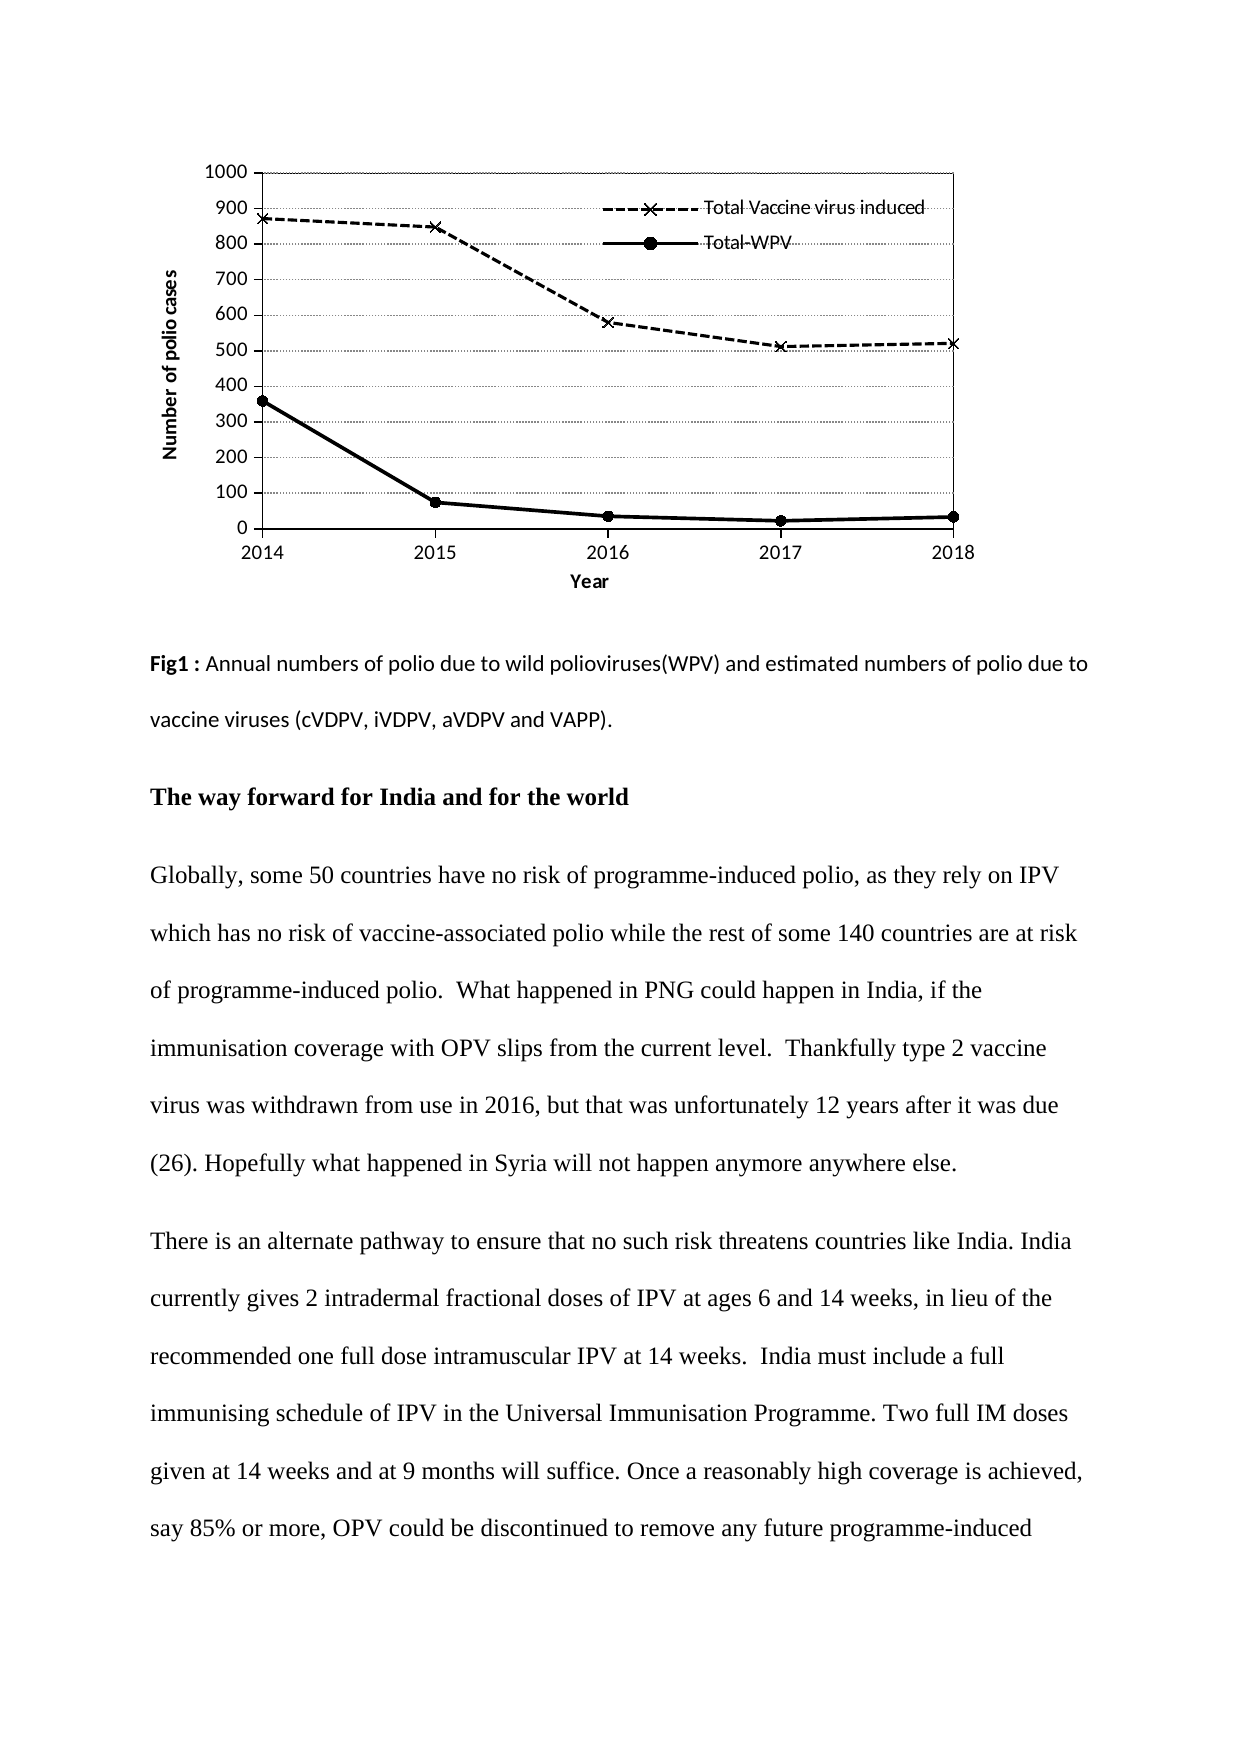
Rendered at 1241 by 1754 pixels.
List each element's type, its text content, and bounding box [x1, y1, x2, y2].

text The way forward for India and for the world [150, 782, 1090, 811]
text Fig1 : Annual numbers of polio due to wild polioviruses(WPV) and estimated numbers of polio due to vaccine viruses (cVDPV, iVDPV, aVDPV and VAPP). [150, 649, 1090, 733]
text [150, 1226, 1090, 1542]
text Globally, some 50 countries have no risk of programme-induced polio, as they rely on IPV which has no risk of vaccine-associated polio while the rest of some 140 countries are at risk of programme-induced polio. What happened in PNG could happen in India, if the immunisation coverage with OPV slips from the current level. Thankfully type 2 vaccine virus was withdrawn from use in 2016, but that was unfortunately 12 years after it was due (26). Hopefully what happened in Syria will not happen anymore anywhere else. [150, 860, 1090, 1176]
